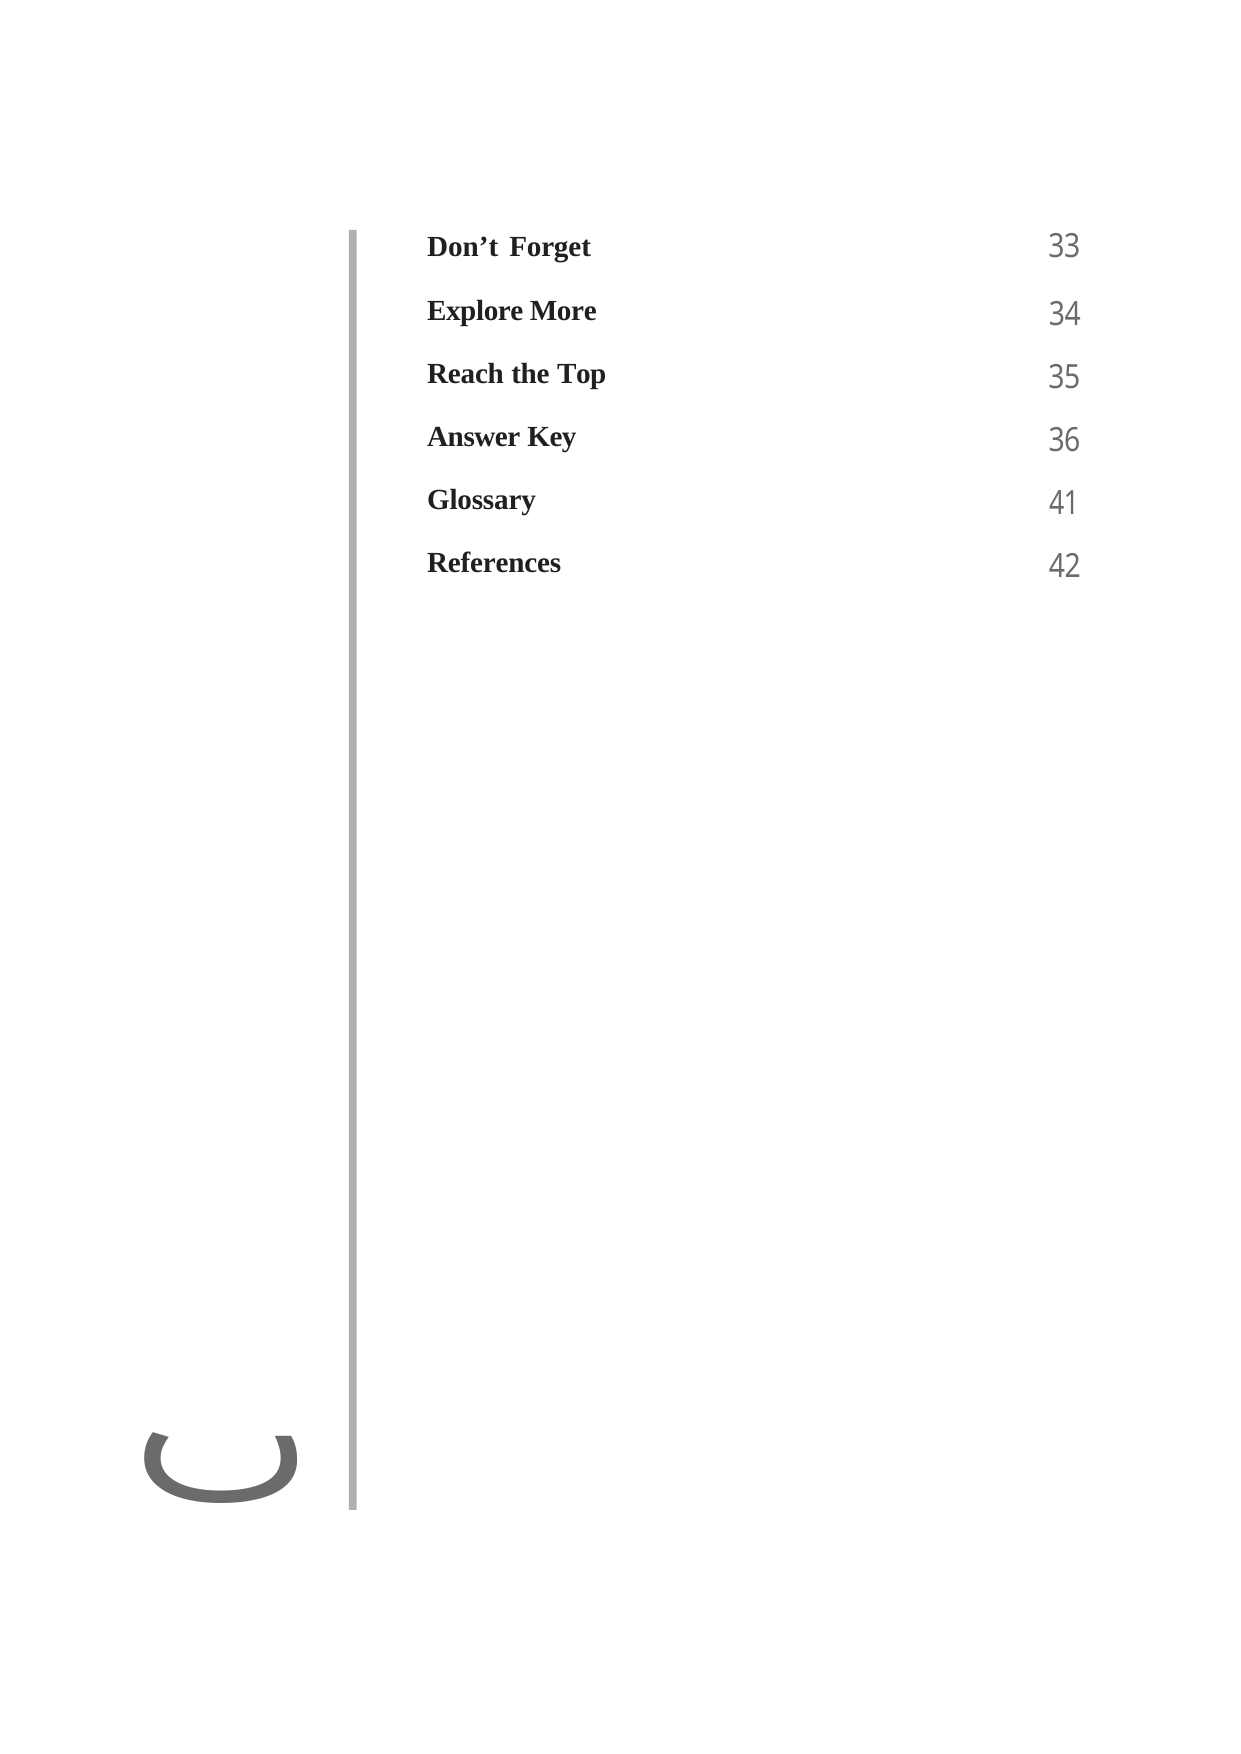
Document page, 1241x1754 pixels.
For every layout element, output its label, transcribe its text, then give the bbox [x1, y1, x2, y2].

table_header Don’t Forget [422, 227, 828, 279]
table_cell Answer Key [422, 405, 828, 468]
table_cell Glossary [422, 468, 828, 531]
table_cell References [422, 531, 828, 587]
table_cell Explore More [422, 279, 828, 342]
table_cell 42 [828, 531, 1086, 587]
table_cell 41 [828, 468, 1086, 531]
table_cell 34 [828, 279, 1086, 342]
table_cell 36 [828, 405, 1086, 468]
table_cell Reach the Top [422, 342, 828, 405]
table_cell 35 [828, 342, 1086, 405]
table_header 33 [828, 227, 1086, 279]
